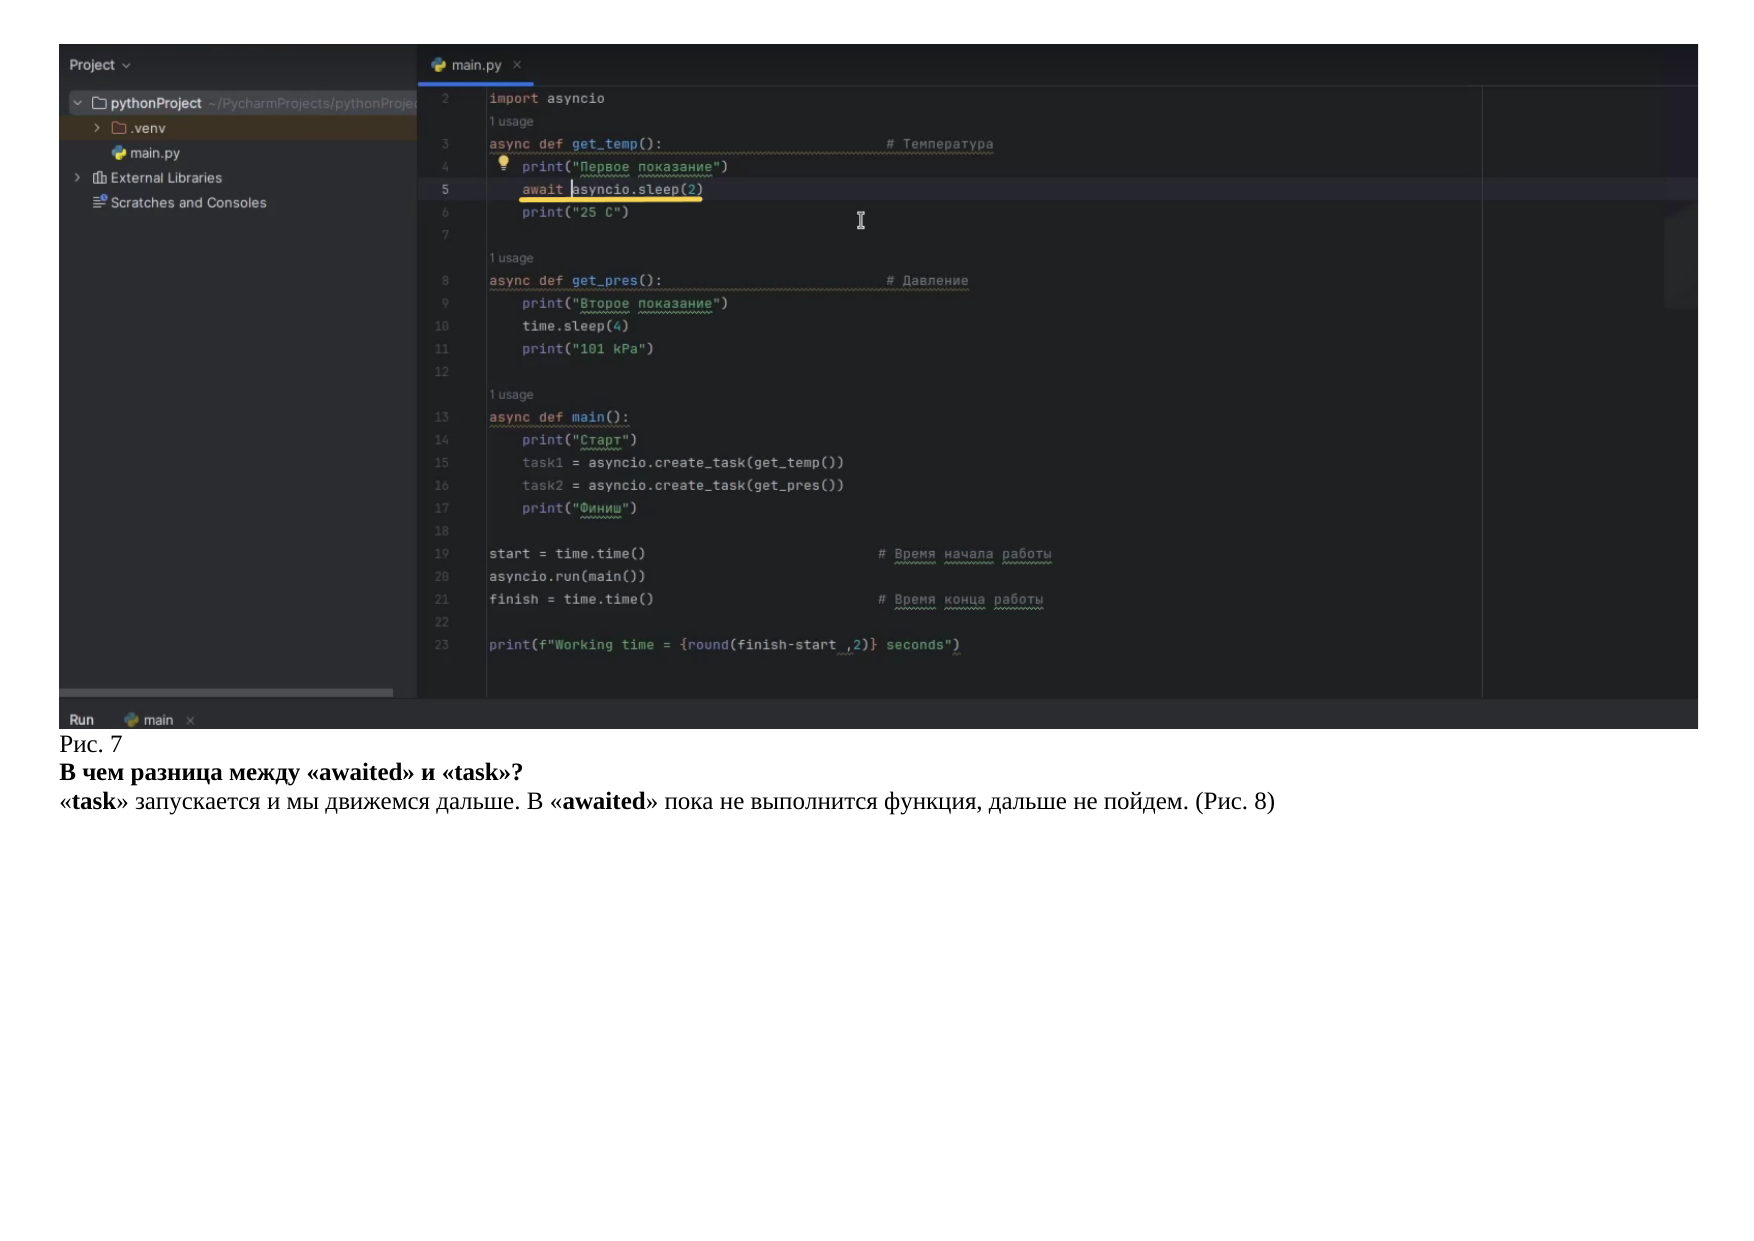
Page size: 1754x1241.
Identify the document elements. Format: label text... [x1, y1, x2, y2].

text «task» запускается и мы движемся дальше. В «awaited» пока не выполнится функция, дальше не пойдем. (Рис. 8) [59, 786, 1698, 815]
subtitle В чем разница между «awaited» и «task»? [59, 757, 1698, 786]
text Рис. 7 [59, 729, 1698, 757]
picture [59, 44, 1699, 729]
